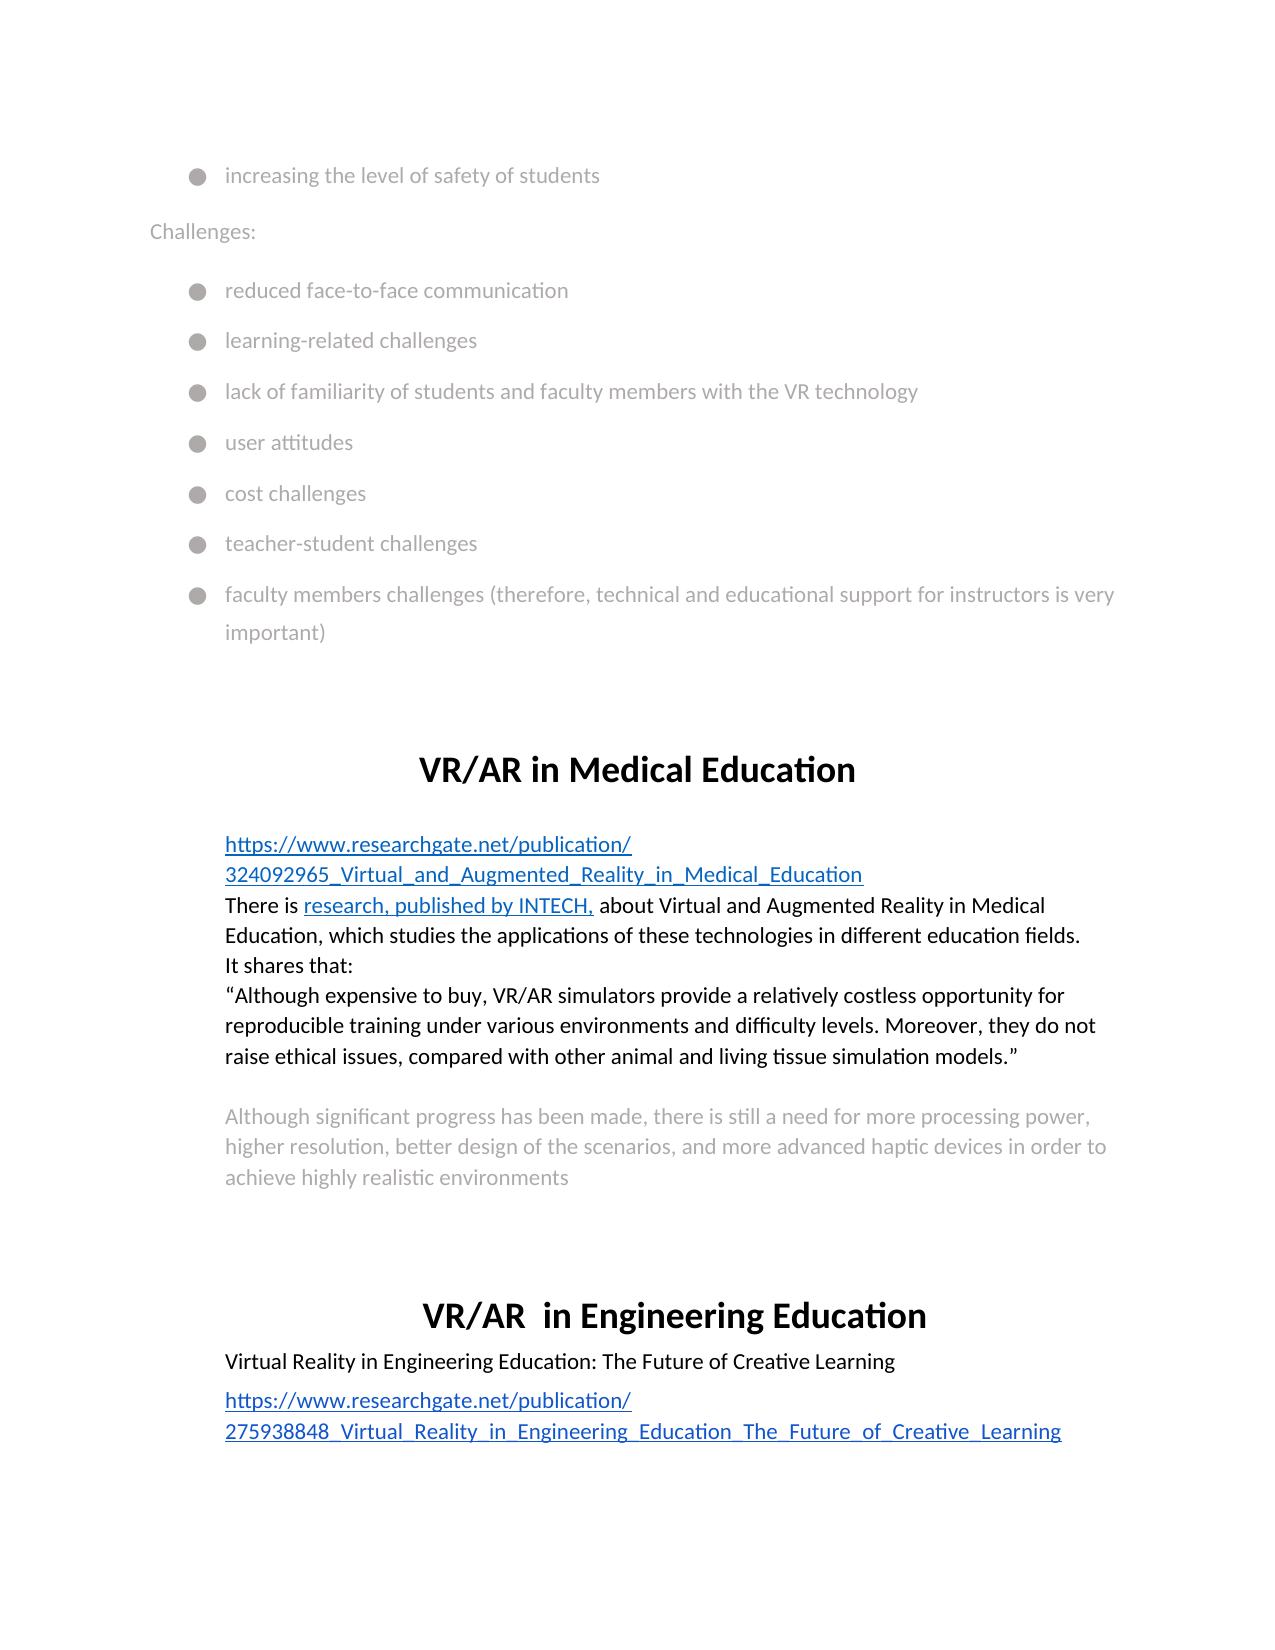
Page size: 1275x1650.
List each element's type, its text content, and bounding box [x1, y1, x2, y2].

list faculty members challenges (therefore, technical and educational support for instructors is very important) [187, 569, 1125, 646]
text https://www.researchgate.net/publication/275938848_Virtual_Reality_in_Engineering_Education_The_Future_of_Creative_Learning [225, 1387, 1125, 1445]
list increasing the level of safety of students [187, 150, 1125, 197]
text Challenges: [150, 217, 1125, 245]
list lack of familiarity of students and faculty members with the VR technology [187, 366, 1125, 413]
subtitle VR/AR in Medical Education [150, 746, 1125, 792]
subtitle VR/AR in Engineering Education [225, 1277, 1125, 1332]
text Virtual Reality in Engineering Education: The Future of Creative Learning [225, 1332, 1125, 1381]
text Although significant progress has been made, there is still a need for more processing power, higher resolution, better design of the scenarios, and more advanced haptic devices in order to achieve highly realistic environments [225, 1102, 1125, 1191]
list cost challenges [187, 467, 1125, 514]
text “Although expensive to buy, VR/AR simulators provide a relatively costless opportunity for reproducible training under various environments and difficulty levels. Moreover, they do not raise ethical issues, compared with other animal and living tissue simulation models.” [225, 981, 1125, 1070]
list learning-related challenges [187, 315, 1125, 362]
list user attitudes [187, 416, 1125, 463]
text It shares that: [225, 951, 1125, 979]
text There is research, published by INTECH, about Virtual and Augmented Reality in Medical Education, which studies the applications of these technologies in different education fields. [225, 891, 1125, 949]
list teacher-student challenges [187, 518, 1125, 565]
list reduced face-to-face communication [187, 264, 1125, 311]
text https://www.researchgate.net/publication/324092965_Virtual_and_Augmented_Reality_in_Medical_Education [225, 830, 1125, 888]
